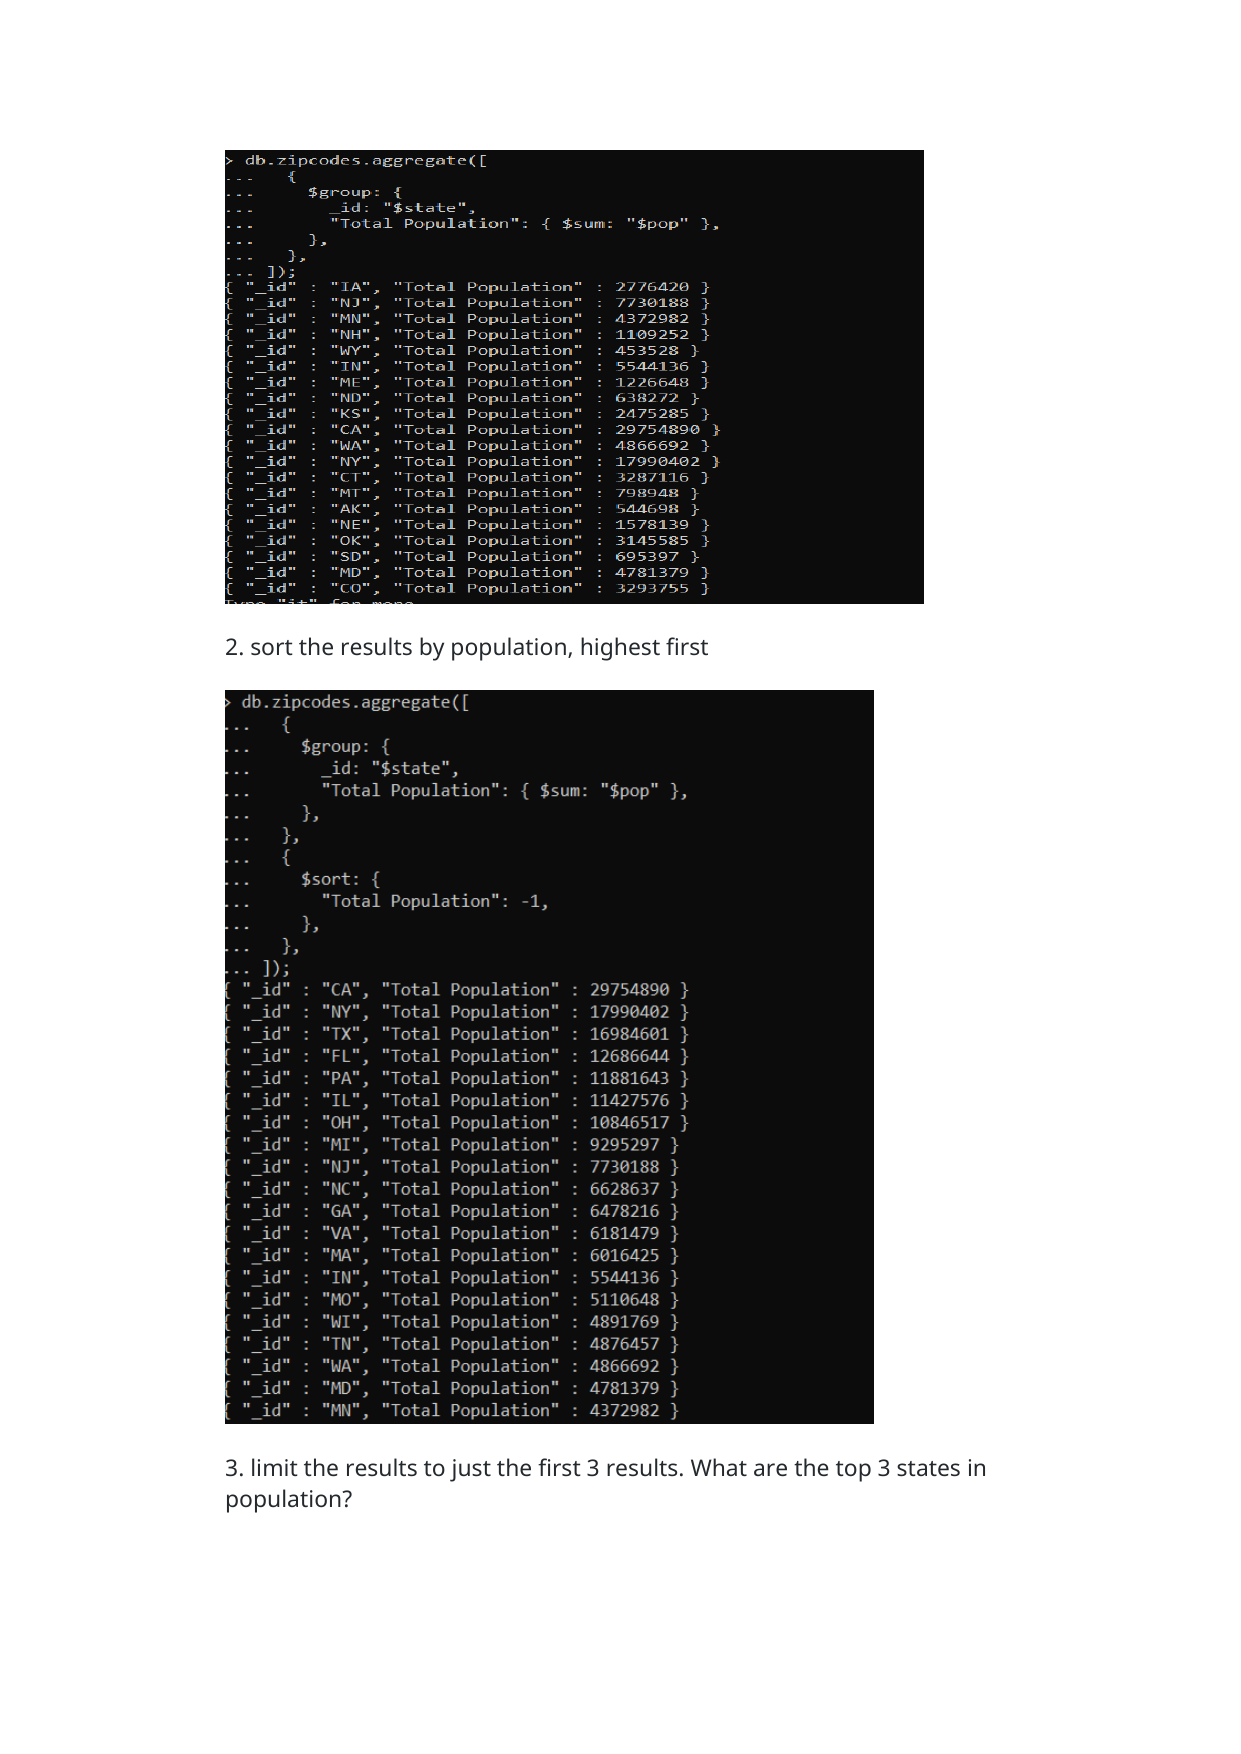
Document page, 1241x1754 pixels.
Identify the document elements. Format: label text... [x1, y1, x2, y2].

picture [225, 150, 924, 604]
text 2. sort the results by population, highest first [225, 631, 1090, 663]
picture [225, 690, 874, 1424]
text 3. limit the results to just the first 3 results. What are the top 3 states in population? [225, 1423, 1090, 1514]
